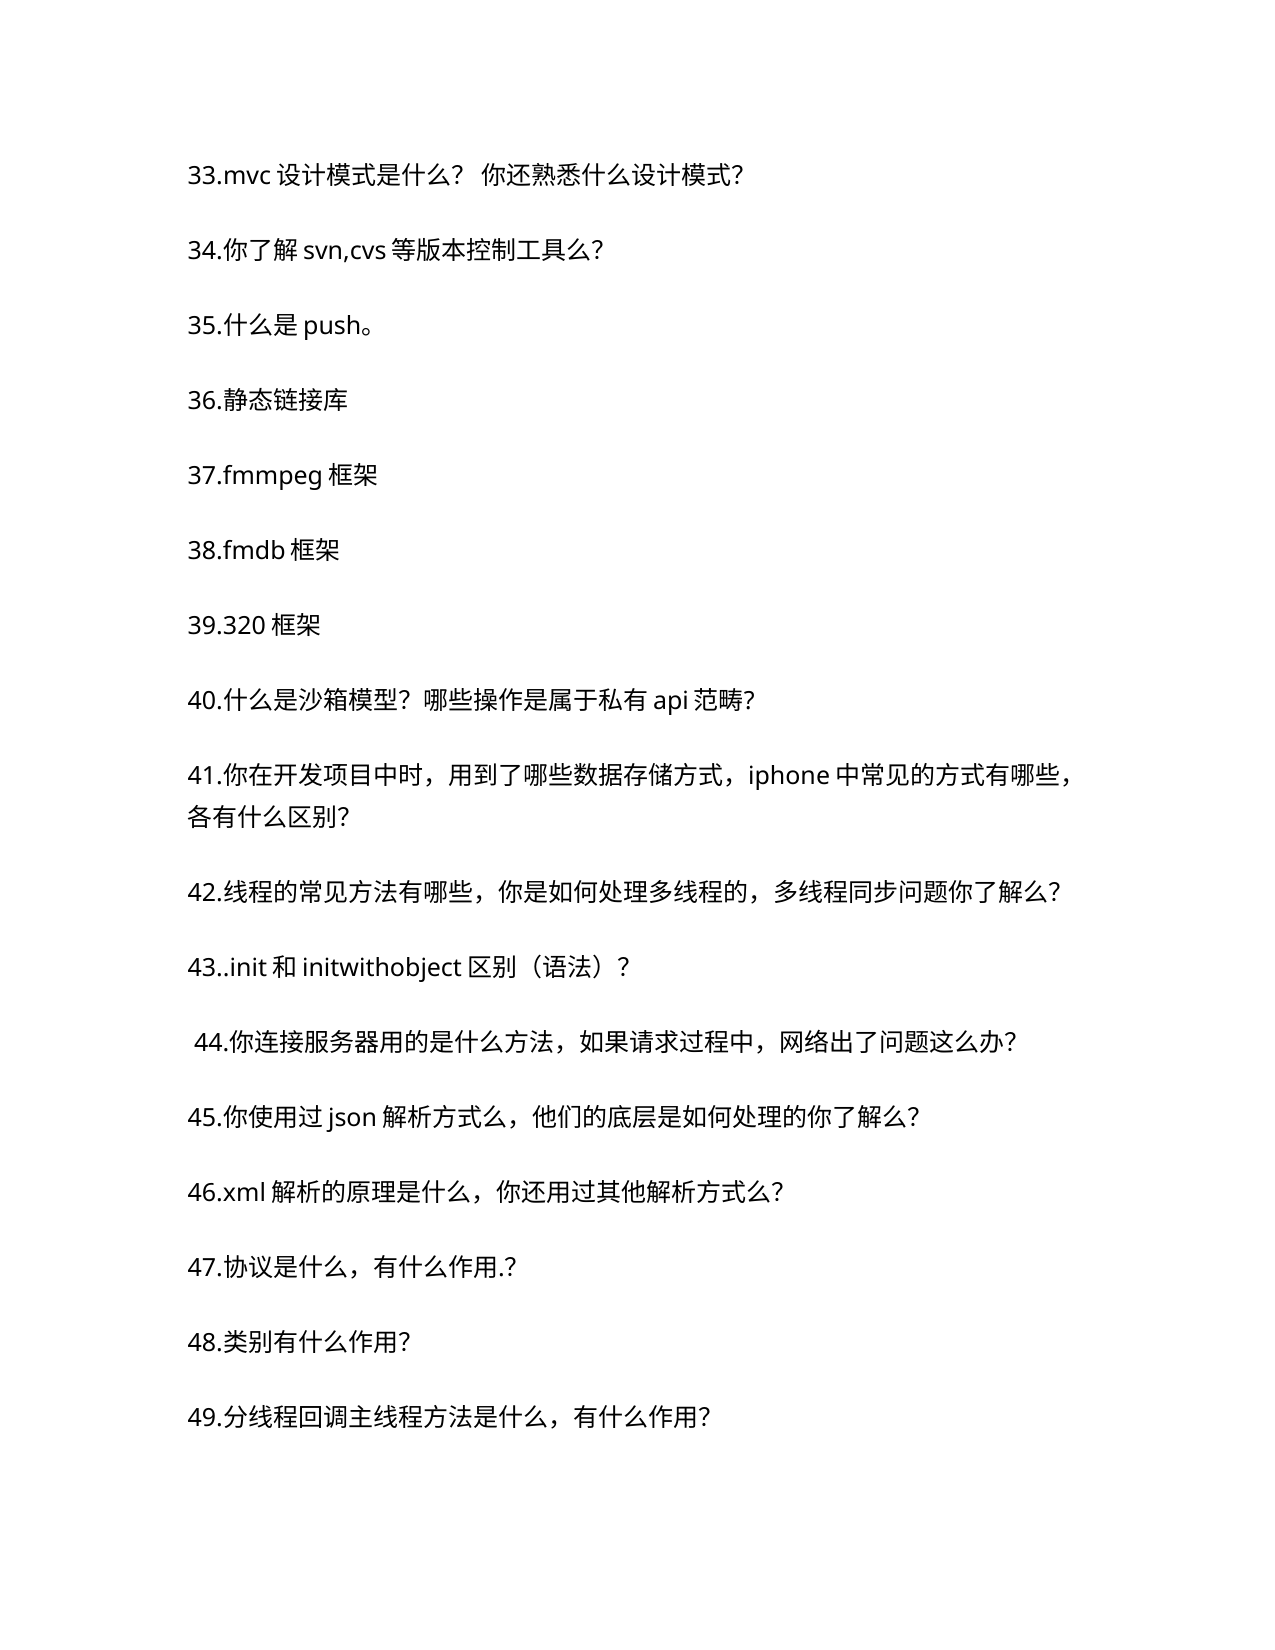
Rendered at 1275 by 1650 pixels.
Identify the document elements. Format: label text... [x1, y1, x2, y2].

text 48.类别有什么作用？ [187, 1317, 1087, 1358]
text 45.你使用过json解析方式么，他们的底层是如何处理的你了解么？ [187, 1092, 1087, 1133]
text 36.静态链接库 [187, 375, 1087, 417]
text 39.320框架 [187, 600, 1087, 642]
text 42.线程的常见方法有哪些，你是如何处理多线程的，多线程同步问题你了解么？ [187, 867, 1087, 908]
text 35.什么是push。 [187, 300, 1087, 342]
text 46.xml解析的原理是什么，你还用过其他解析方式么？ [187, 1167, 1087, 1208]
text 43..init和initwithobject区别（语法）？ [187, 942, 1087, 983]
text 44.你连接服务器用的是什么方法，如果请求过程中，网络出了问题这么办？ [187, 1017, 1087, 1058]
text 40.什么是沙箱模型？哪些操作是属于私有api范畴? [187, 675, 1087, 717]
text 34.你了解svn,cvs等版本控制工具么？ [187, 225, 1087, 267]
text 37.fmmpeg框架 [187, 450, 1087, 492]
text 41.你在开发项目中时，用到了哪些数据存储方式，iphone中常见的方式有哪些，各有什么区别？ [187, 750, 1087, 833]
text 33.mvc设计模式是什么？ 你还熟悉什么设计模式？ [187, 150, 1087, 192]
text 47.协议是什么，有什么作用.？ [187, 1242, 1087, 1283]
text 38.fmdb框架 [187, 525, 1087, 567]
text 49.分线程回调主线程方法是什么，有什么作用？ [187, 1392, 1087, 1433]
